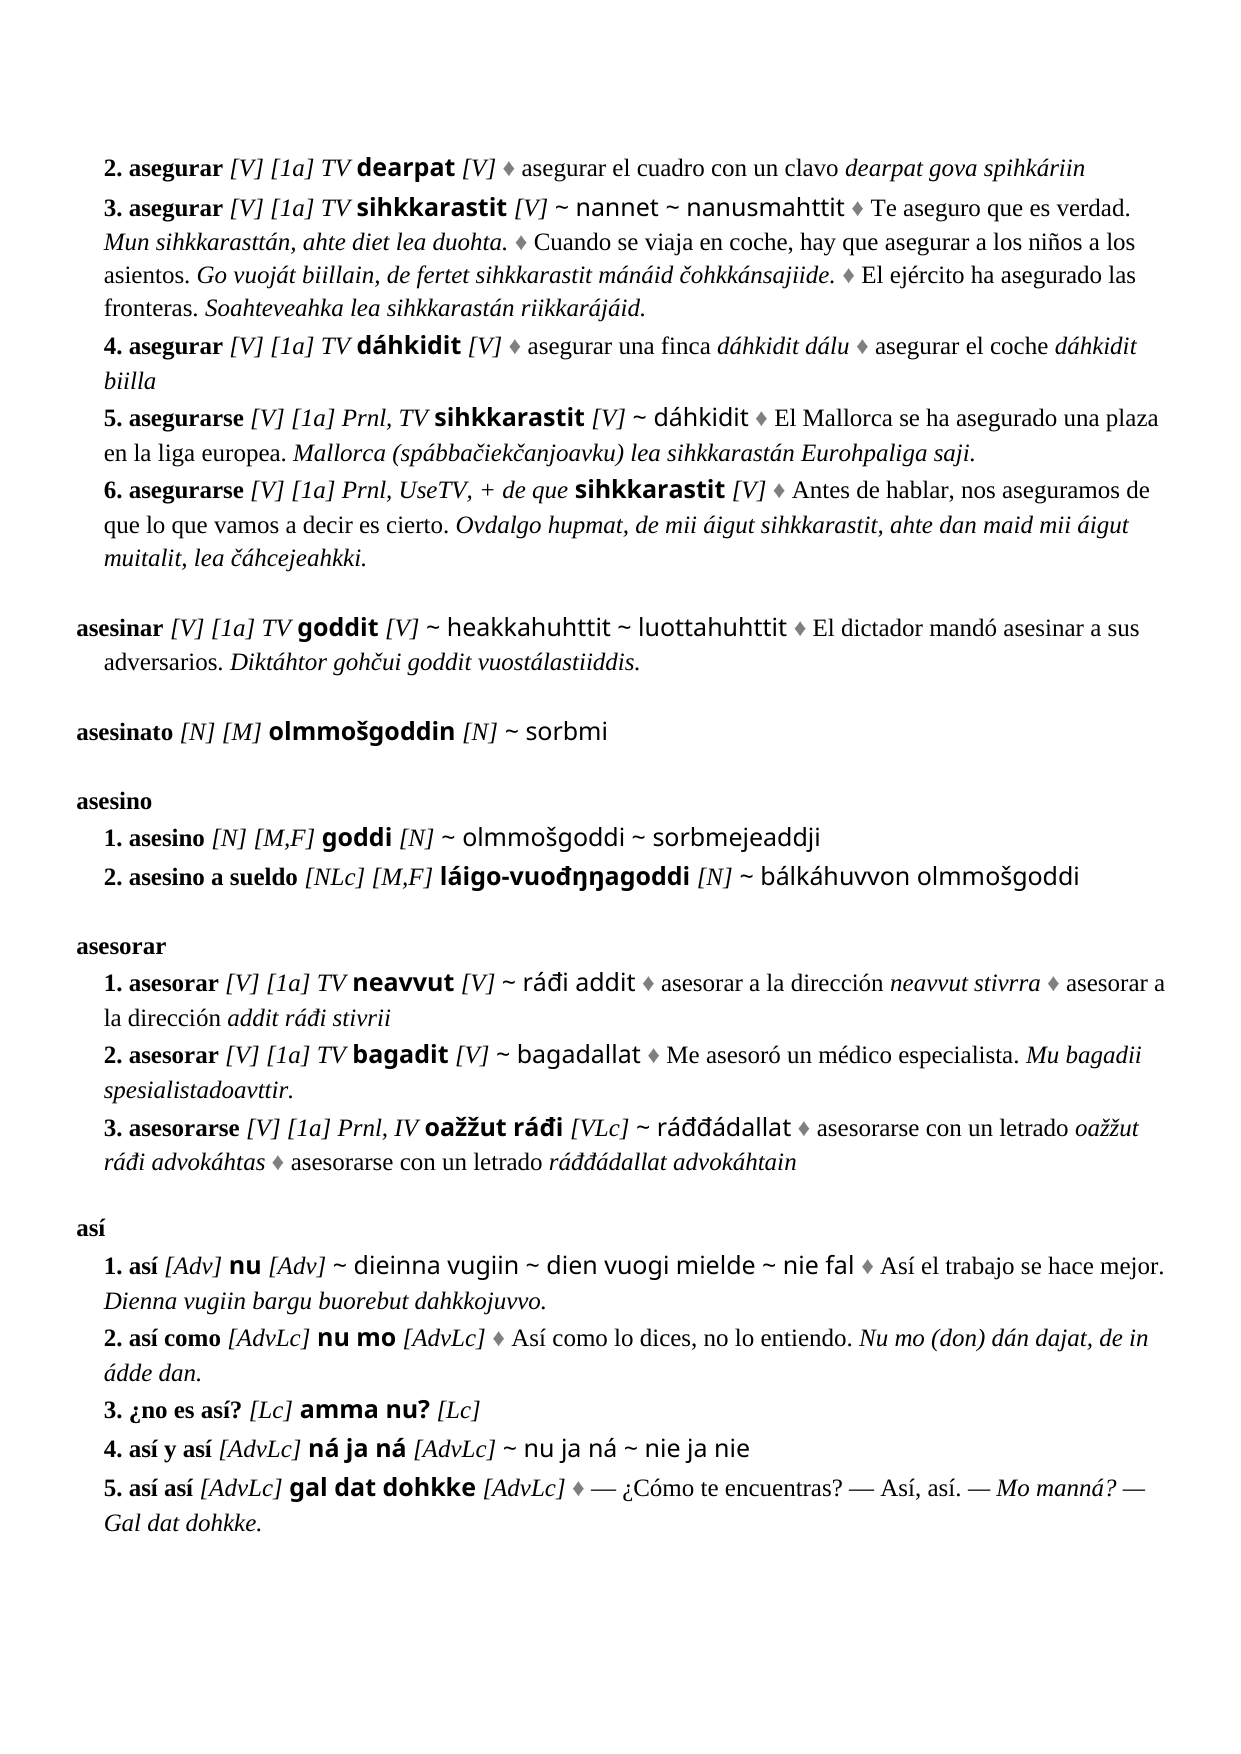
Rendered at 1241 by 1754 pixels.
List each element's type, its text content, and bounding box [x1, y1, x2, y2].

text asesino 1. asesino [N] [M,F] goddi [N] ~ olmmošgoddi ~ sorbmejeaddji 2. asesino a sueldo [NLc] [M,F] láigo-vuođŋŋagoddi [N] ~ bálkáhuvvon olmmošgoddi [76, 786, 1167, 893]
text asesorar 1. asesorar [V] [1a] TV neavvut [V] ~ ráđi addit ♦ asesorar a la dirección neavvut stivrra ♦ asesorar a la dirección addit ráđi stivrii 2. asesorar [V] [1a] TV bagadit [V] ~ bagadallat ♦ Me asesoró un médico especialista. Mu bagadii spesialistadoavttir. 3. asesorarse [V] [1a] Prnl, IV oažžut ráđi [VLc] ~ ráđđádallat ♦ asesorarse con un letrado oažžut ráđi advokáhtas ♦ asesorarse con un letrado ráđđádallat advokáhtain [76, 931, 1167, 1176]
text así 1. así [Adv] nu [Adv] ~ dieinna vugiin ~ dien vuogi mielde ~ nie fal ♦ Así el trabajo se hace mejor. Dienna vugiin bargu buorebut dahkkojuvvo. 2. así como [AdvLc] nu mo [AdvLc] ♦ Así como lo dices, no lo entiendo. Nu mo (don) dán dajat, de in ádde dan. 3. ¿no es así? [Lc] amma nu? [Lc] 4. así y así [AdvLc] ná ja ná [AdvLc] ~ nu ja ná ~ nie ja nie 5. así así [AdvLc] gal dat dohkke [AdvLc] ♦ — ¿Cómo te encuentras? — Así, así. — Mo manná? — Gal dat dohkke. [76, 1213, 1167, 1537]
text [76, 150, 1167, 572]
text asesinato [N] [M] olmmošgoddin [N] ~ sorbmi [76, 713, 1167, 748]
text asesinar [V] [1a] TV goddit [V] ~ heakkahuhttit ~ luottahuhttit ♦ El dictador mandó asesinar a sus adversarios. Diktáhtor gohčui goddit vuostálastiiddis. [76, 609, 1167, 676]
